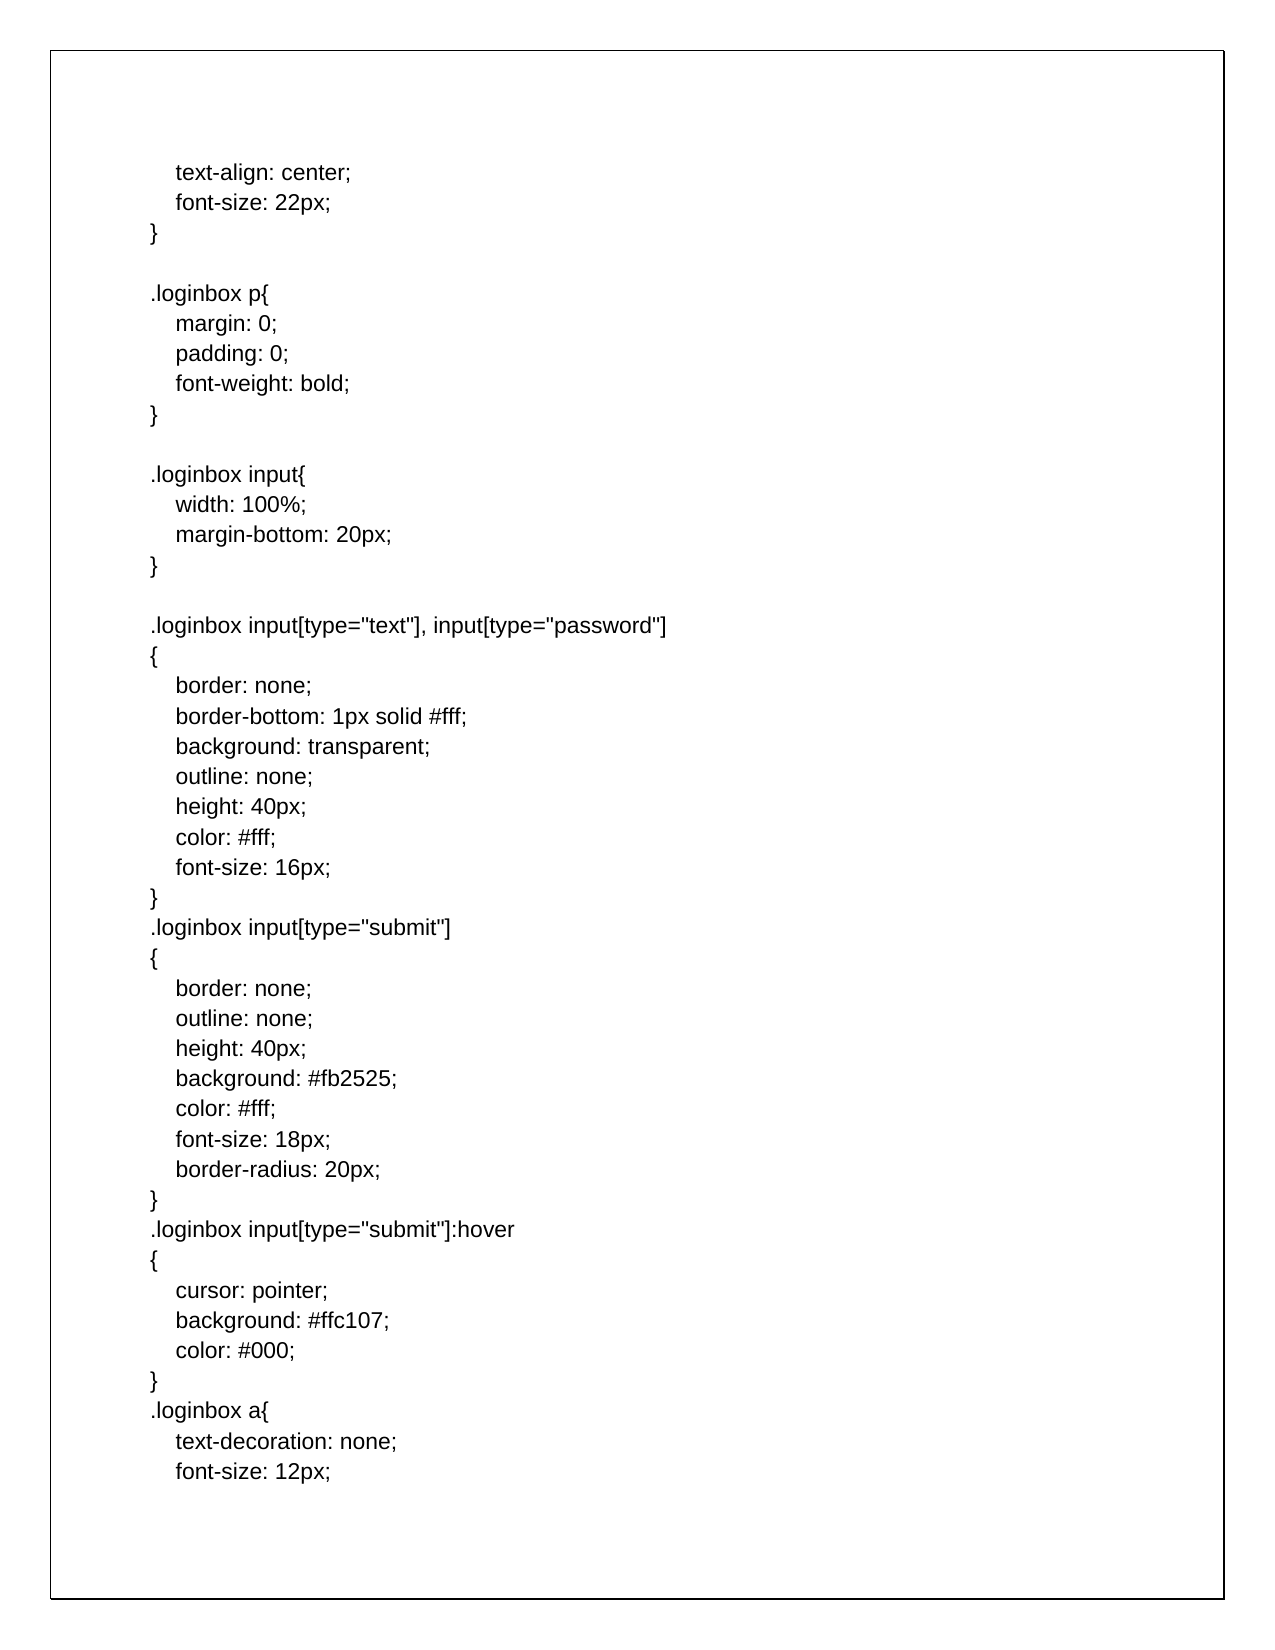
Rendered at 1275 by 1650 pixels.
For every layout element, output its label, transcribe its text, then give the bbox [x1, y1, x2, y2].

text background: #fb2525; [150, 1065, 1124, 1091]
text color: #fff; [150, 823, 1124, 850]
text } [150, 219, 1124, 246]
text outline: none; [150, 763, 1124, 789]
text .loginbox a{ [150, 1397, 1124, 1424]
text } [150, 1186, 1124, 1212]
text color: #000; [150, 1337, 1124, 1363]
text } [150, 401, 1124, 427]
text text-align: center; [150, 159, 1124, 185]
text .loginbox input[type="submit"] [150, 914, 1124, 940]
text .loginbox input[type="submit"]:hover [150, 1216, 1124, 1242]
text background: transparent; [150, 733, 1124, 759]
text .loginbox input[type="text"], input[type="password"] [150, 612, 1124, 638]
text outline: none; [150, 1005, 1124, 1031]
text height: 40px; [150, 793, 1124, 819]
text margin-bottom: 20px; [150, 521, 1124, 548]
text { [150, 642, 1124, 668]
text width: 100%; [150, 491, 1124, 517]
text .loginbox input{ [150, 461, 1124, 487]
text { [150, 944, 1124, 971]
text border-bottom: 1px solid #fff; [150, 703, 1124, 729]
text } [150, 884, 1124, 910]
text font-size: 12px; [150, 1458, 1124, 1484]
text margin: 0; [150, 310, 1124, 336]
text } [150, 1367, 1124, 1393]
text padding: 0; [150, 340, 1124, 366]
text font-size: 18px; [150, 1126, 1124, 1152]
text border: none; [150, 672, 1124, 699]
text height: 40px; [150, 1035, 1124, 1061]
text border: none; [150, 974, 1124, 1001]
text color: #fff; [150, 1095, 1124, 1122]
text text-decoration: none; [150, 1428, 1124, 1454]
text border-radius: 20px; [150, 1156, 1124, 1182]
text font-size: 22px; [150, 189, 1124, 215]
text font-size: 16px; [150, 854, 1124, 880]
text font-weight: bold; [150, 370, 1124, 397]
text cursor: pointer; [150, 1277, 1124, 1303]
text background: #ffc107; [150, 1307, 1124, 1333]
text .loginbox p{ [150, 280, 1124, 306]
text { [150, 1246, 1124, 1273]
text } [150, 552, 1124, 578]
